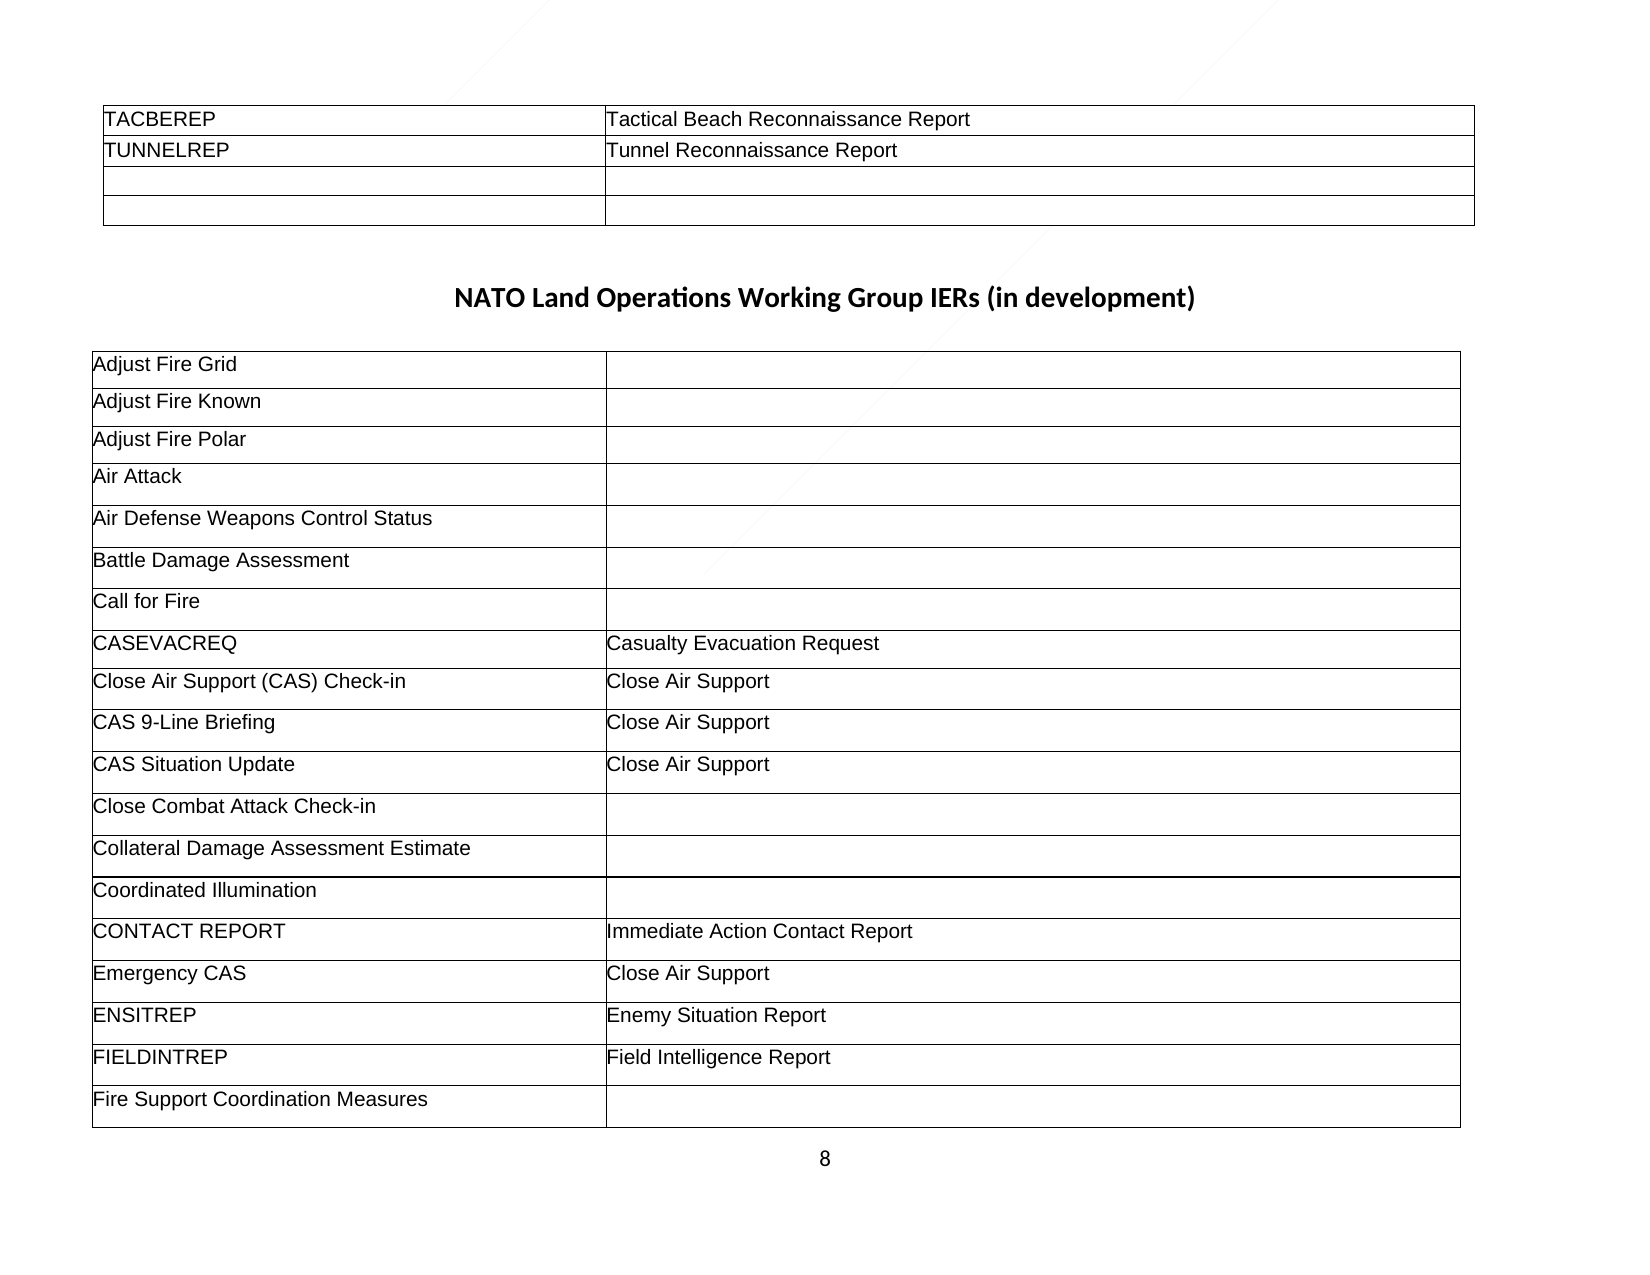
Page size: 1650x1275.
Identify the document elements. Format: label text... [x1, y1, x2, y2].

table_cell Casualty Evacuation Request [607, 631, 1460, 668]
table_cell Collateral Damage Assessment Estimate [93, 836, 606, 876]
table_cell Close Combat Attack Check-in [93, 794, 606, 835]
table_cell [606, 196, 1474, 225]
table_cell Close Air Support (CAS) Check-in [93, 669, 606, 709]
table_cell [104, 196, 605, 225]
table_cell Adjust Fire Known [93, 389, 606, 426]
table_cell FIELDINTREP [93, 1045, 606, 1085]
table_cell [607, 836, 1460, 876]
table_header Adjust Fire Grid [93, 352, 606, 388]
table_cell Air Defense Weapons Control Status [93, 506, 606, 547]
table_cell [607, 794, 1460, 835]
table_cell [607, 506, 1460, 547]
table_cell Enemy Situation Report [607, 1003, 1460, 1043]
table_cell [607, 548, 1460, 588]
table_cell CONTACT REPORT [93, 919, 606, 960]
table_cell Close Air Support [607, 669, 1460, 709]
table_header [607, 352, 1460, 388]
table_cell [607, 464, 1460, 505]
table_cell ENSITREP [93, 1003, 606, 1043]
table_cell [607, 589, 1460, 630]
table_cell Air Attack [93, 464, 606, 505]
table_cell [607, 1086, 1460, 1127]
table_cell Tactical Beach Reconnaissance Report [606, 106, 1474, 135]
table_cell [606, 167, 1474, 195]
table_cell Battle Damage Assessment [93, 548, 606, 588]
table_cell Close Air Support [607, 961, 1460, 1002]
table_cell Field Intelligence Report [607, 1045, 1460, 1085]
table_cell Close Air Support [607, 752, 1460, 793]
table_cell Adjust Fire Polar [93, 427, 606, 463]
table_cell Call for Fire [93, 589, 606, 630]
table_cell Fire Support Coordination Measures [93, 1086, 606, 1127]
table_cell TACBEREP [104, 106, 605, 135]
table_cell [607, 389, 1460, 426]
table_cell CASEVACREQ [93, 631, 606, 668]
table_cell Tunnel Reconnaissance Report [606, 136, 1474, 166]
table_cell [607, 427, 1460, 463]
table_cell Immediate Action Contact Report [607, 919, 1460, 960]
table_cell [104, 167, 605, 195]
table_cell Close Air Support [607, 710, 1460, 751]
table_cell [607, 878, 1460, 918]
table_cell CAS Situation Update [93, 752, 606, 793]
table_cell Coordinated Illumination [93, 878, 606, 918]
table_cell CAS 9-Line Briefing [93, 710, 606, 751]
text NATO Land Operations Working Group IERs (in development) [105, 279, 1545, 315]
table_cell TUNNELREP [104, 136, 605, 166]
table_cell Emergency CAS [93, 961, 606, 1002]
